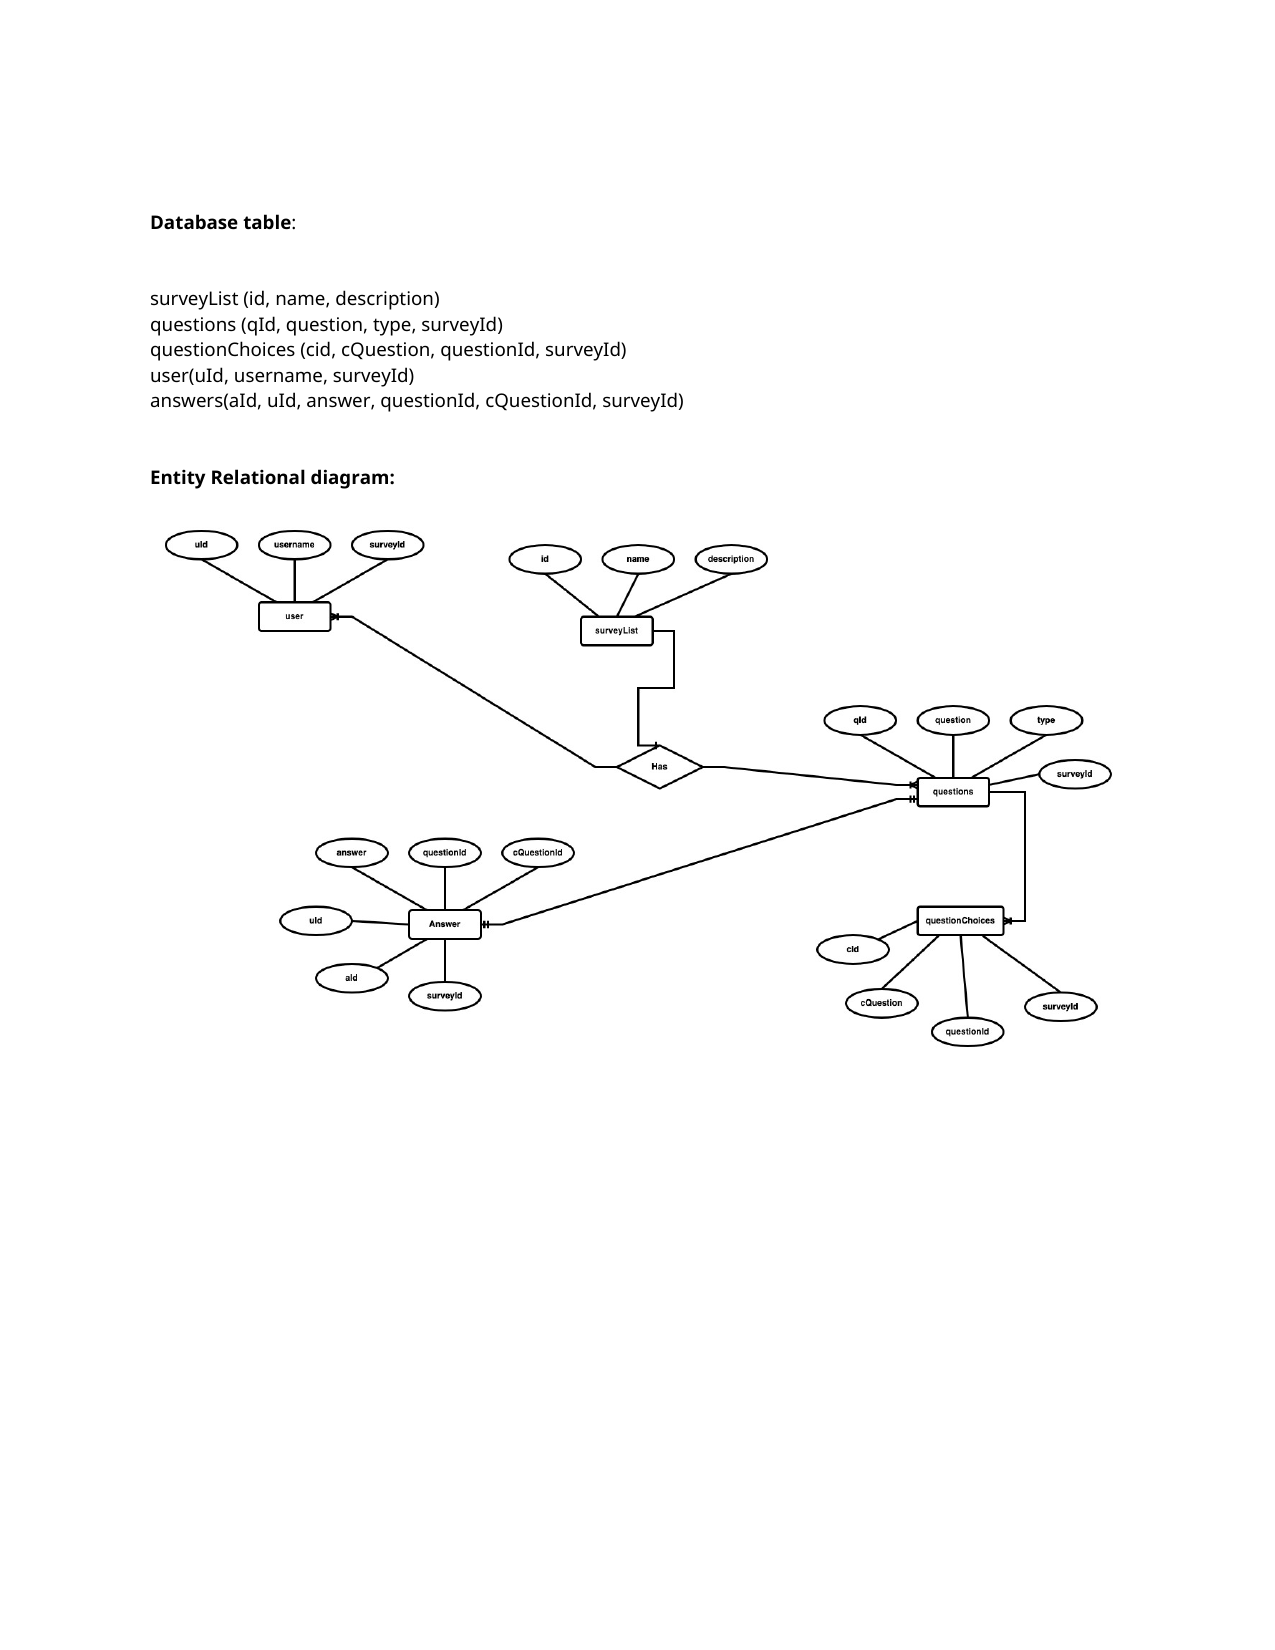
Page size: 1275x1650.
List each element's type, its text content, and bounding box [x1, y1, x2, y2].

text Entity Relational diagram: [150, 464, 1125, 490]
text surveyList (id, name, description) [150, 286, 1125, 311]
text questions (qId, question, type, surveyId) [150, 311, 1125, 337]
text answers(aId, uId, answer, questionId, cQuestionId, surveyId) [150, 388, 1125, 413]
text questionChoices (cid, cQuestion, questionId, surveyId) [150, 337, 1125, 362]
text user(uId, username, surveyId) [150, 362, 1125, 388]
picture [150, 515, 1125, 1062]
text Database table: [150, 209, 1125, 235]
